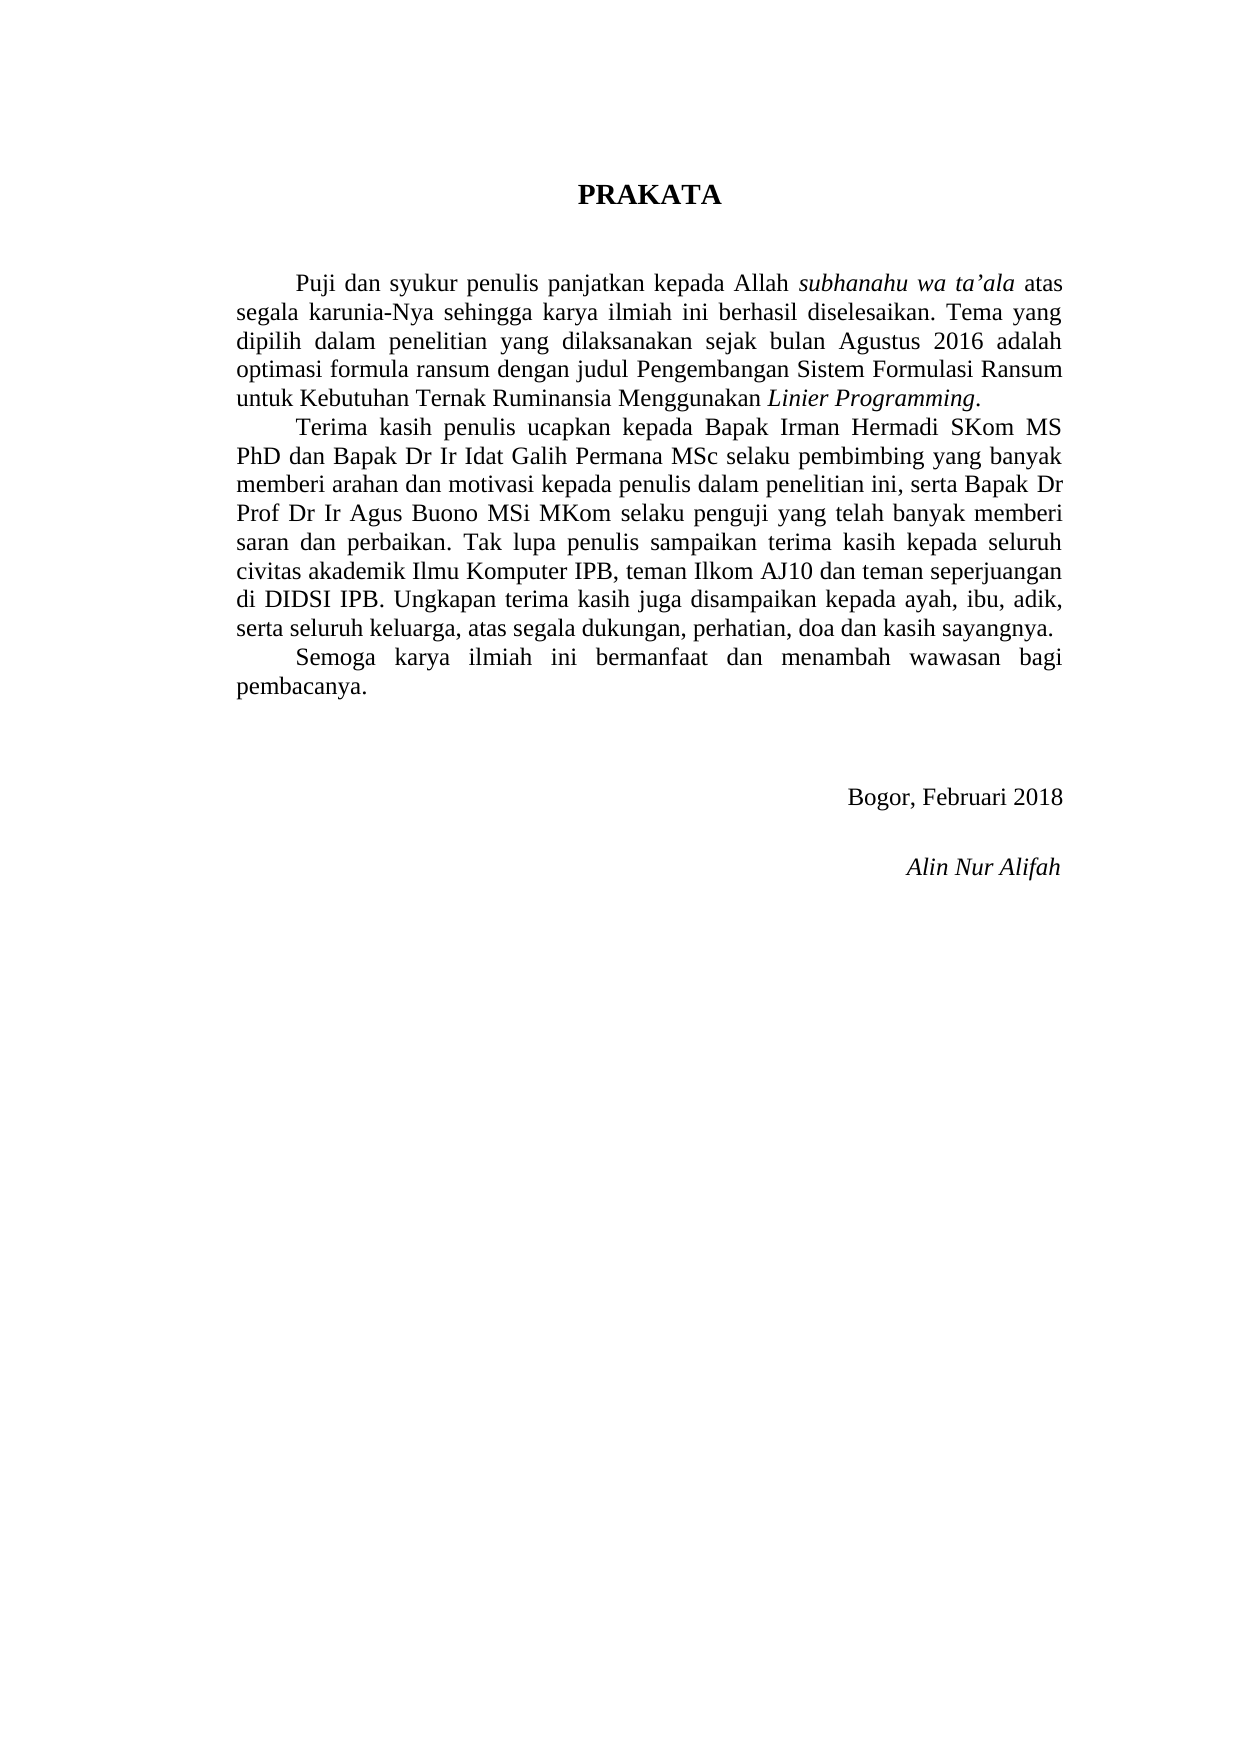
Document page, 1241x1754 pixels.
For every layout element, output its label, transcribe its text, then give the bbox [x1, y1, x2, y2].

text Semoga karya ilmiah ini bermanfaat dan menambah wawasan bagi pembacanya. [236, 642, 1063, 699]
text Puji dan syukur penulis panjatkan kepada Allah subhanahu wa ta’ala atas segala karunia-Nya sehingga karya ilmiah ini berhasil diselesaikan. Tema yang dipilih dalam penelitian yang dilaksanakan sejak bulan Agustus 2016 adalah optimasi formula ransum dengan judul Pengembangan Sistem Formulasi Ransum untuk Kebutuhan Ternak Ruminansia Menggunakan Linier Programming. [236, 268, 1063, 412]
text Bogor, Februari 2018 [236, 782, 1063, 811]
text PRAKATA [236, 177, 1063, 211]
text Alin Nur Alifah [236, 852, 1063, 881]
text Terima kasih penulis ucapkan kepada Bapak Irman Hermadi SKom MS PhD dan Bapak Dr Ir Idat Galih Permana MSc selaku pembimbing yang banyak memberi arahan dan motivasi kepada penulis dalam penelitian ini, serta Bapak Dr Prof Dr Ir Agus Buono MSi MKom selaku penguji yang telah banyak memberi saran dan perbaikan. Tak lupa penulis sampaikan terima kasih kepada seluruh civitas akademik Ilmu Komputer IPB, teman Ilkom AJ10 dan teman seperjuangan di DIDSI IPB. Ungkapan terima kasih juga disampaikan kepada ayah, ibu, adik, serta seluruh keluarga, atas segala dukungan, perhatian, doa dan kasih sayangnya. [236, 412, 1063, 642]
